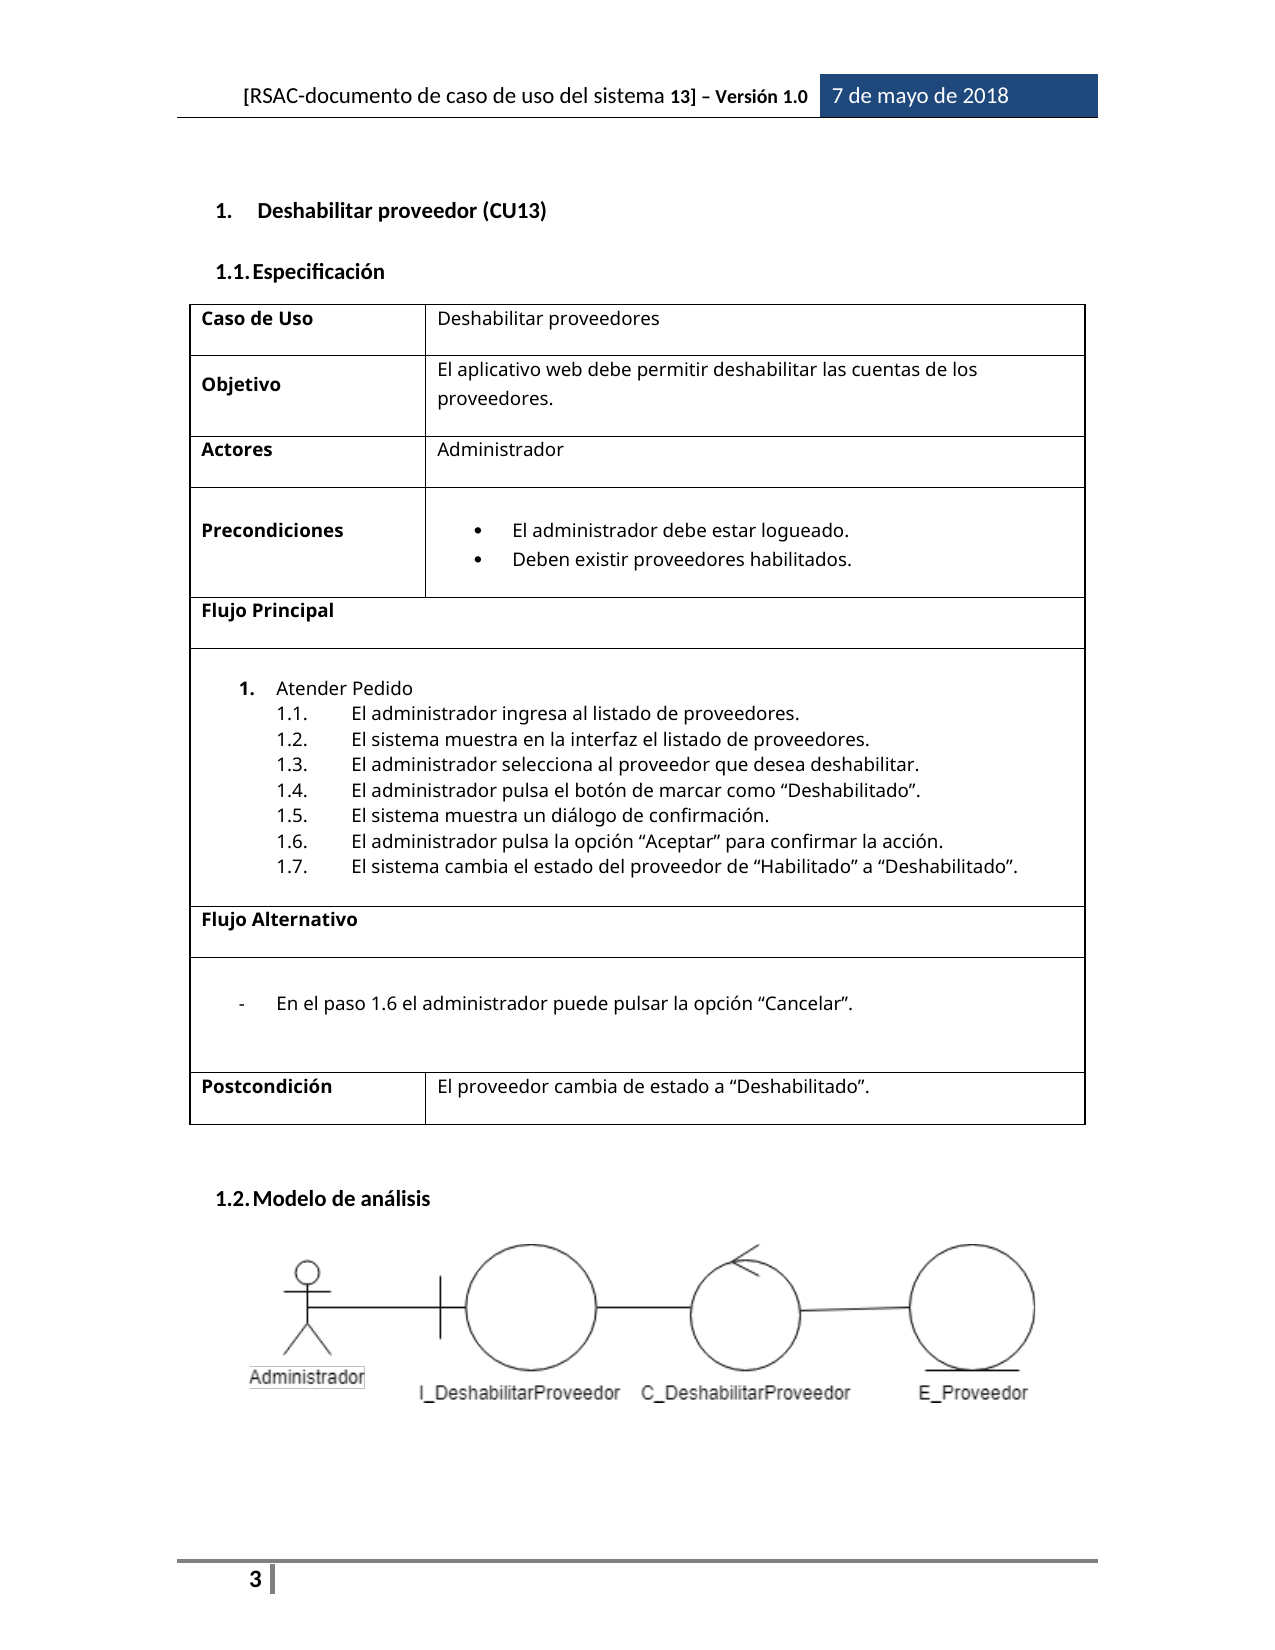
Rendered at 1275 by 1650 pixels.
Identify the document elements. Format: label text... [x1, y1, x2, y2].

table_cell El administrador debe estar logueado. Deben existir proveedores habilitados. [426, 488, 1084, 597]
table_cell Actores [191, 437, 425, 487]
table_cell Flujo Principal [191, 598, 1084, 648]
table_header Caso de Uso [191, 305, 425, 355]
list Especificación [215, 257, 1098, 285]
picture [249, 1244, 1036, 1403]
table_cell En el paso 1.6 el administrador puede pulsar la opción “Cancelar”. [191, 958, 1084, 1072]
table_cell Precondiciones [191, 488, 425, 597]
list Deshabilitar proveedor (CU13) [215, 197, 1098, 225]
table_cell Objetivo [191, 356, 425, 436]
table_cell El proveedor cambia de estado a “Deshabilitado”. [426, 1073, 1084, 1123]
table_cell El aplicativo web debe permitir deshabilitar las cuentas de los proveedores. [426, 356, 1084, 436]
list Modelo de análisis [215, 1184, 1098, 1212]
table_cell Atender Pedido El administrador ingresa al listado de proveedores. El sistema muestra en la interfaz el listado de proveedores. El administrador selecciona al proveedor que desea deshabilitar. El administrador pulsa el botón de marcar como “Deshabilitado”. El sistema muestra un diálogo de confirmación. El administrador pulsa la opción “Aceptar” para confirmar la acción. El sistema cambia el estado del proveedor de “Habilitado” a “Deshabilitado”. [191, 649, 1084, 906]
table_cell Administrador [426, 437, 1084, 487]
table_header Deshabilitar proveedores [426, 305, 1084, 355]
table_cell Postcondición [191, 1073, 425, 1123]
table_cell Flujo Alternativo [191, 907, 1084, 957]
